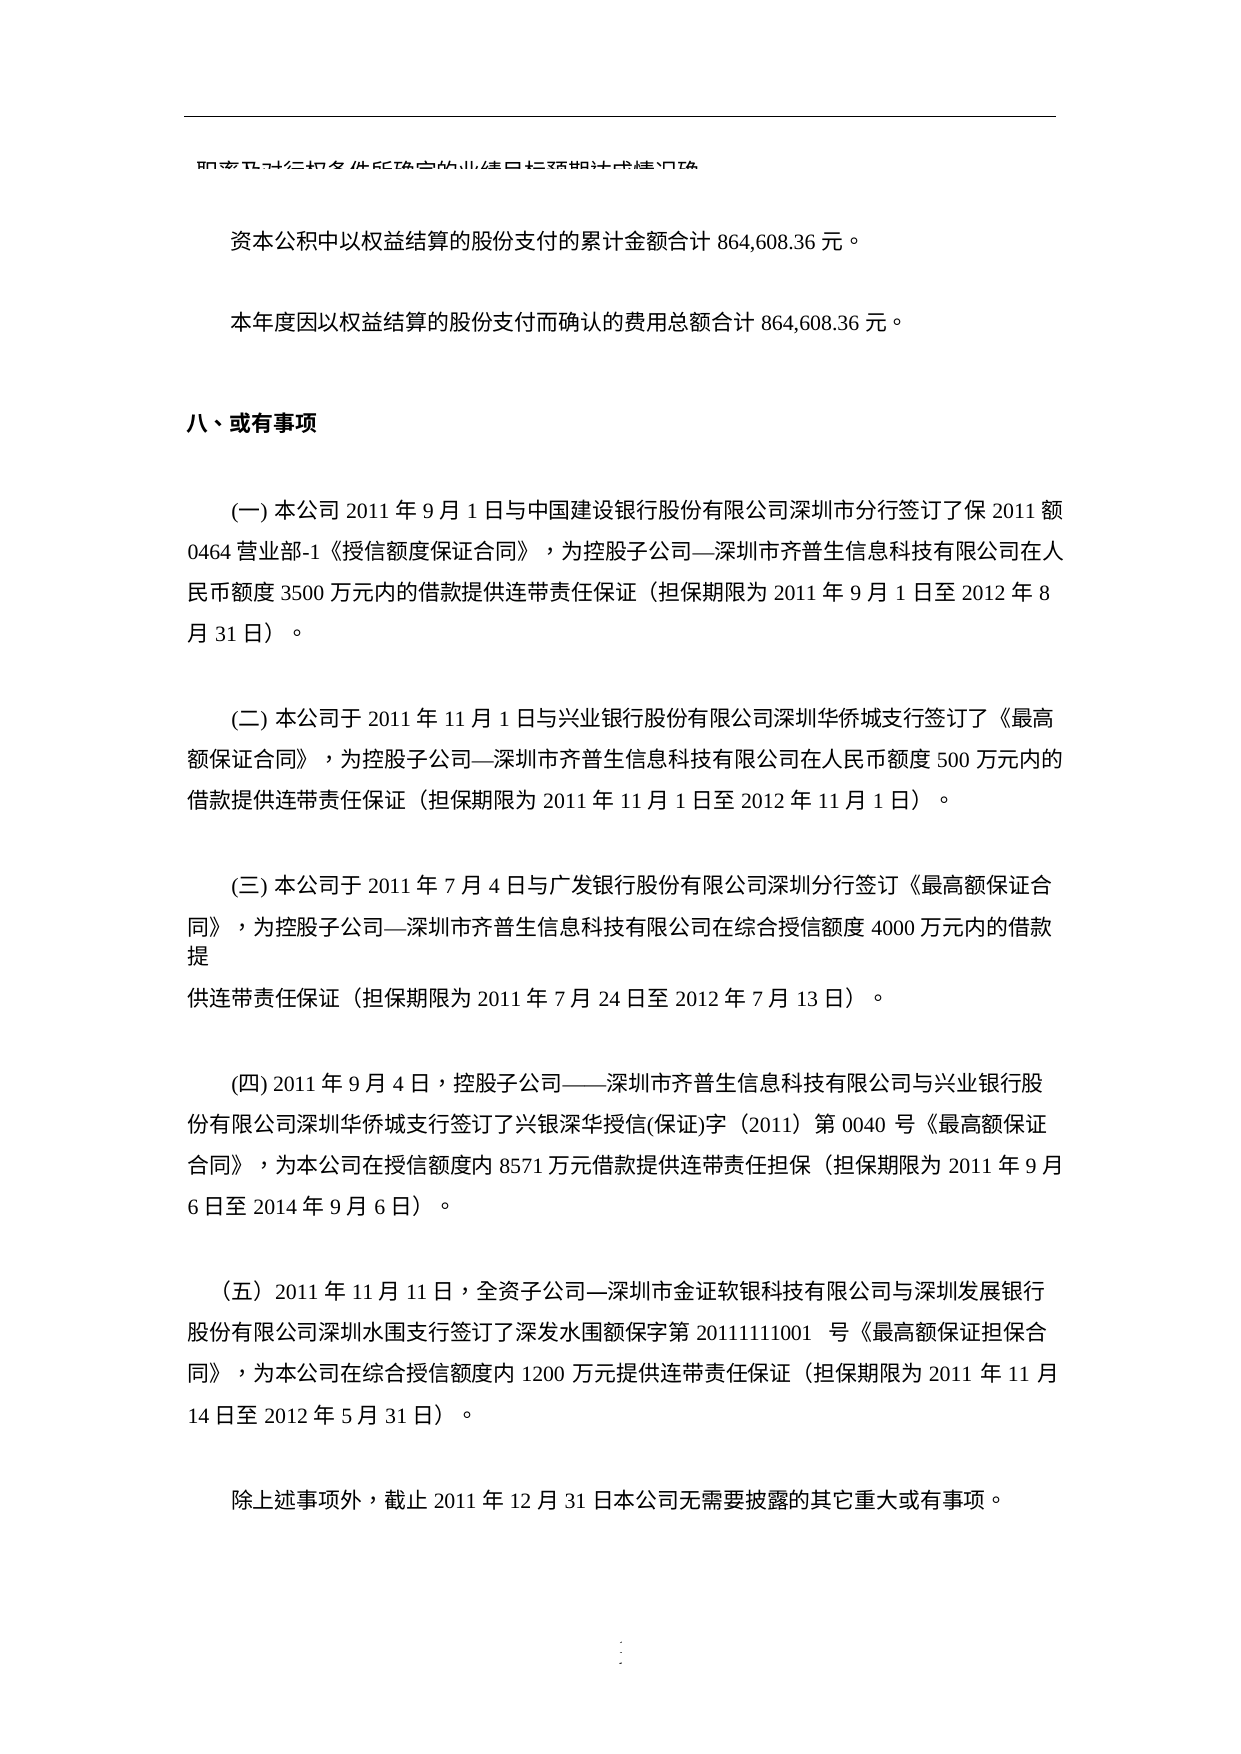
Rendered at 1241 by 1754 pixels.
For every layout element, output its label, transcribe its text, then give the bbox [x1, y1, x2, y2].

text 除上述事项外，截止 2011 年 12 月 31 日本公司无需要披露的其它重大或有事项。 [184, 1484, 1054, 1514]
text 0464 营业部-1《授信额度保证合同》，为控股子公司—深圳市齐普生信息科技有限公司在人 [187, 536, 1069, 566]
text （五）2011 年 11 月 11 日，全资子公司—深圳市金证软银科技有限公司与深圳发展银行 [209, 1276, 1069, 1306]
text 份有限公司深圳华侨城支行签订了兴银深华授信(保证)字（2011）第 0040 号《最高额保证 [187, 1109, 1069, 1138]
text 民币额度 3500 万元内的借款提供连带责任保证（担保期限为 2011 年 9 月 1 日至 2012 年 8 [187, 577, 1069, 607]
text 供连带责任保证（担保期限为 2011 年 7 月 24 日至 2012 年 7 月 13 日）。 [187, 983, 1069, 1012]
text 月 31 日）。 [187, 618, 1069, 648]
text 借款提供连带责任保证（担保期限为 2011 年 11 月 1 日至 2012 年 11 月 1 日）。 [187, 785, 1069, 815]
text 同》，为本公司在综合授信额度内 1200 万元提供连带责任保证（担保期限为 2011 年 11 月 [187, 1358, 1069, 1388]
text 14 日至 2012 年 5 月 31 日）。 [187, 1399, 1069, 1429]
text (一) 本公司 2011 年 9 月 1 日与中国建设银行股份有限公司深圳市分行签订了保 2011 额 [231, 494, 1069, 524]
text (二) 本公司于 2011 年 11 月 1 日与兴业银行股份有限公司深圳华侨城支行签订了《最高 [231, 703, 1069, 733]
text 本年度因以权益结算的股份支付而确认的费用总额合计 864,608.36 元。 [230, 307, 1069, 337]
text 股份有限公司深圳水围支行签订了深发水围额保字第 20111111001 号《最高额保证担保合 [187, 1317, 1069, 1347]
text (四) 2011 年 9 月 4 日，控股子公司——深圳市齐普生信息科技有限公司与兴业银行股 [231, 1067, 1069, 1097]
text (三) 本公司于 2011 年 7 月 4 日与广发银行股份有限公司深圳分行签订《最高额保证合 [231, 870, 1069, 900]
text 合同》，为本公司在授信额度内 8571 万元借款提供连带责任担保（担保期限为 2011 年 9 月 [187, 1150, 1069, 1180]
text 额保证合同》，为控股子公司—深圳市齐普生信息科技有限公司在人民币额度 500 万元内的 [187, 744, 1069, 774]
text 6 日至 2014 年 9 月 6 日）。 [187, 1191, 1069, 1221]
text 同》，为控股子公司—深圳市齐普生信息科技有限公司在综合授信额度 4000 万元内的借款提 [187, 912, 1069, 971]
subtitle 八、或有事项 [186, 408, 1069, 437]
text 资本公积中以权益结算的股份支付的累计金额合计 864,608.36 元。 [230, 226, 1069, 256]
